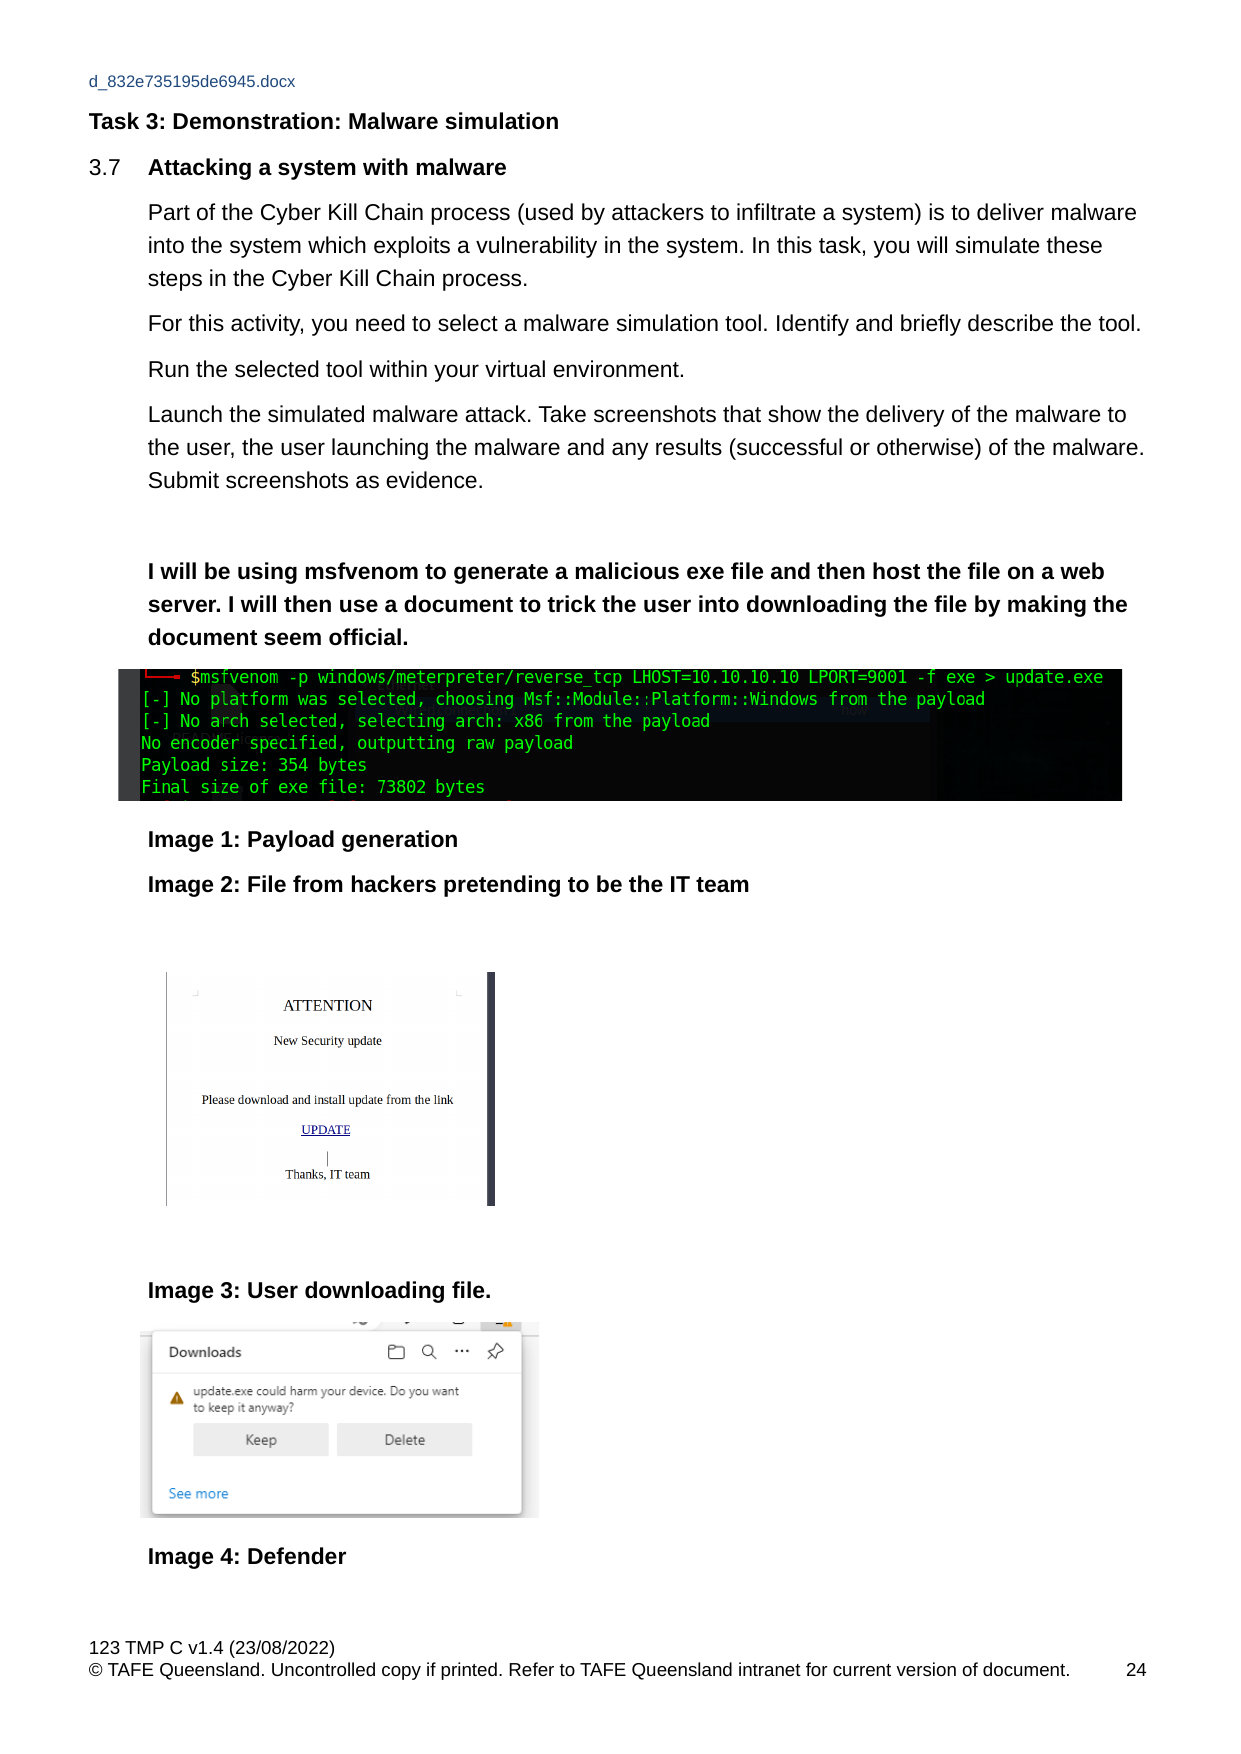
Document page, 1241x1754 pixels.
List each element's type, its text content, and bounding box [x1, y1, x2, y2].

text Launch the simulated malware attack. Take screenshots that show the delivery of the malware to the user, the user launching the malware and any results (successful or otherwise) of the malware. Submit screenshots as evidence. [148, 401, 1152, 493]
picture [140, 1322, 540, 1518]
text Image 2: File from hackers pretending to be the IT team [148, 871, 1152, 898]
picture [118, 669, 1123, 801]
text 3.7 Attacking a system with malware [89, 153, 1152, 180]
subtitle Task 3: Demonstration: Malware simulation [89, 108, 1152, 134]
text For this activity, you need to select a malware simulation tool. Identify and briefly describe the tool. [148, 310, 1152, 337]
text Run the selected tool within your virtual environment. [148, 356, 1152, 382]
text I will be using msfvenom to generate a malicious exe file and then host the file on a web server. I will then use a document to trick the user into downloading the file by making the document seem official. [148, 558, 1152, 650]
text Image 3: User downloading file. [148, 1277, 1152, 1303]
picture [166, 972, 495, 1206]
text Part of the Cyber Kill Chain process (used by attackers to infiltrate a system) is to deliver malware into the system which exploits a vulnerability in the system. In this task, you will simulate these steps in the Cyber Kill Chain process. [148, 199, 1152, 291]
